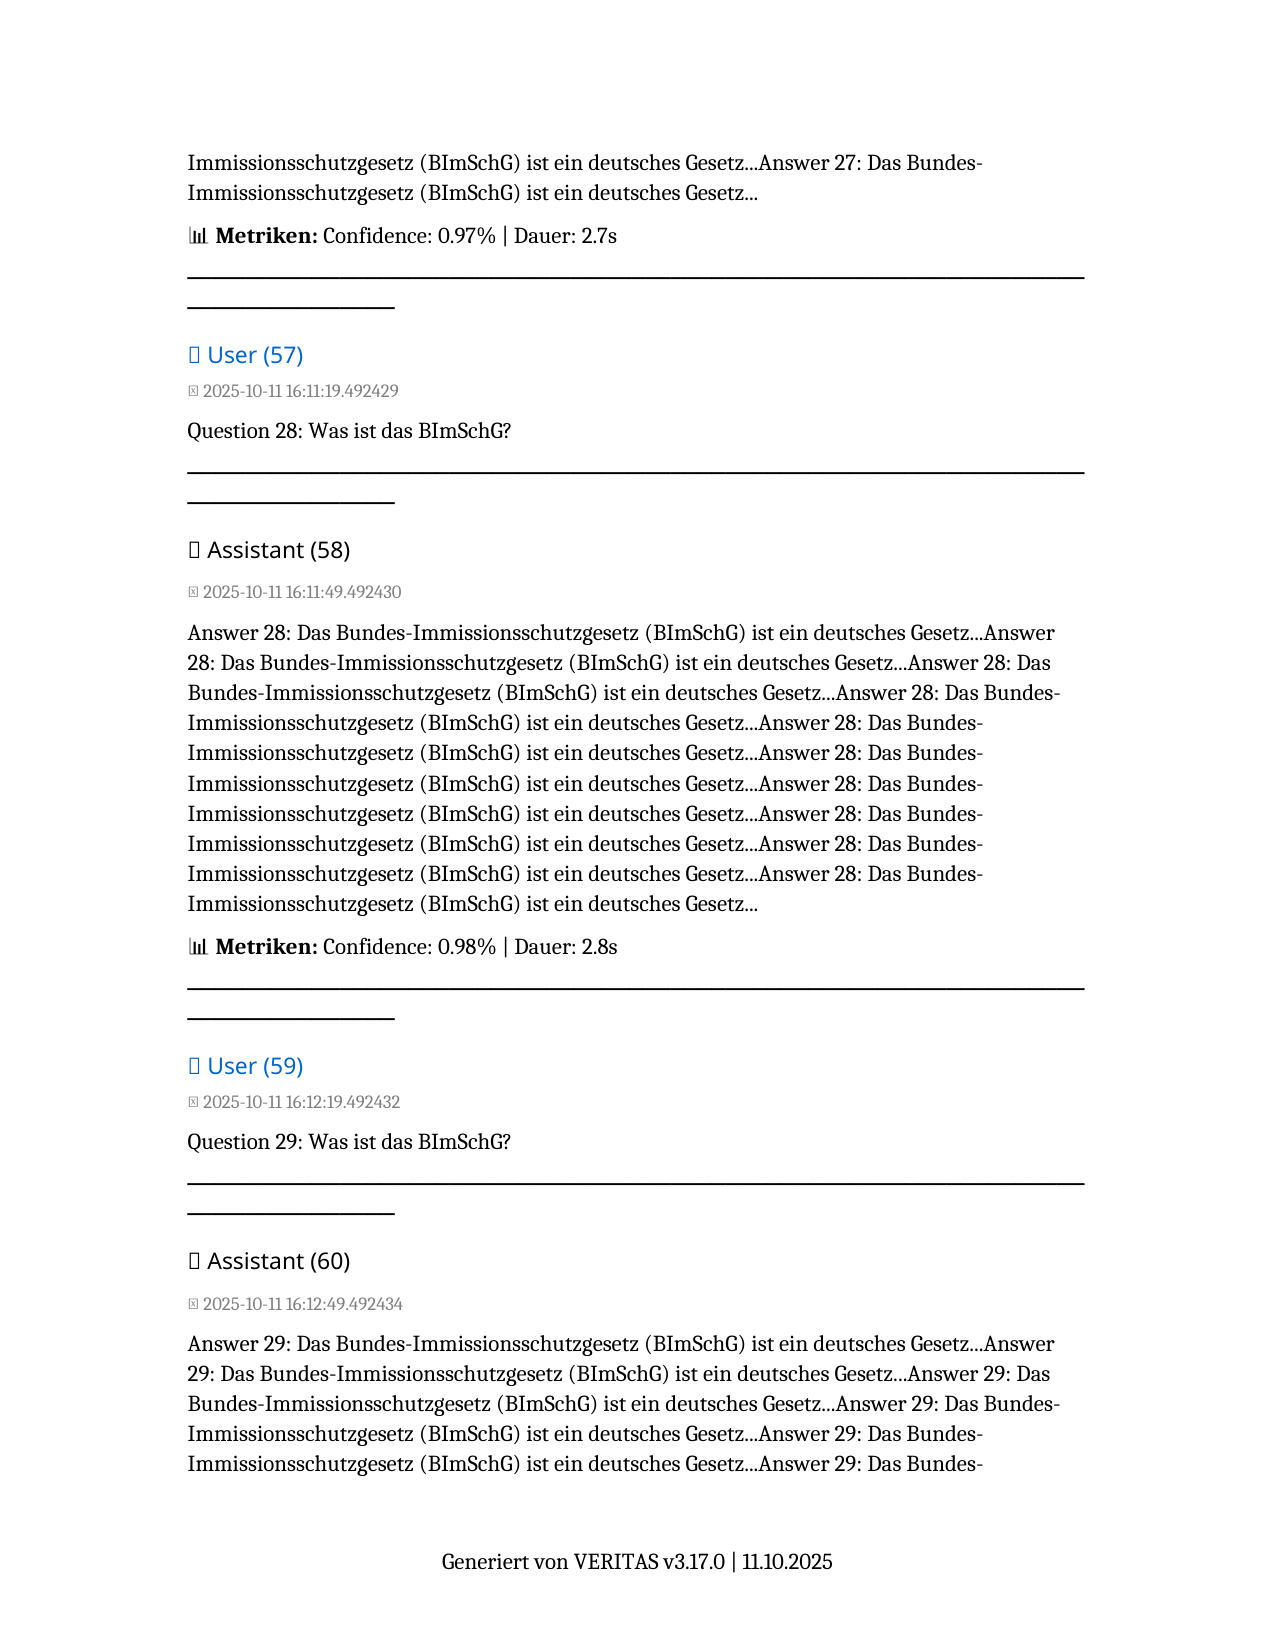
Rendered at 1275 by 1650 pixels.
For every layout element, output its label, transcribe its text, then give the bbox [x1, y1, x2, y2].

text Question 28: Was ist das BImSchG? [187, 418, 1087, 444]
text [187, 1330, 1087, 1478]
text 🤖 Assistant (58) [187, 534, 1087, 565]
text ⏰ 2025-10-11 16:12:49.492434 [187, 1293, 1087, 1315]
text ⏰ 2025-10-11 16:12:19.492432 [187, 1092, 1087, 1113]
text ──────────────────────────────────────────────────────────────────────────────── [187, 266, 1087, 322]
text 🙋 User (57) [187, 338, 1087, 370]
text Question 29: Was ist das BImSchG? [187, 1129, 1087, 1155]
text 📊 Metriken: Confidence: 0.98% | Dauer: 2.8s [187, 934, 1087, 960]
text ──────────────────────────────────────────────────────────────────────────────── [187, 1172, 1087, 1228]
text 📊 Metriken: Confidence: 0.97% | Dauer: 2.7s [187, 223, 1087, 249]
text ⏰ 2025-10-11 16:11:19.492429 [187, 381, 1087, 402]
text Answer 28: Das Bundes-Immissionsschutzgesetz (BImSchG) ist ein deutsches Gesetz...Answer 28: Das Bundes-Immissionsschutzgesetz (BImSchG) ist ein deutsches Gesetz...Answer 28: Das Bundes-Immissionsschutzgesetz (BImSchG) ist ein deutsches Gesetz...Answer 28: Das Bundes-Immissionsschutzgesetz (BImSchG) ist ein deutsches Gesetz...Answer 28: Das Bundes-Immissionsschutzgesetz (BImSchG) ist ein deutsches Gesetz...Answer 28: Das Bundes-Immissionsschutzgesetz (BImSchG) ist ein deutsches Gesetz...Answer 28: Das Bundes-Immissionsschutzgesetz (BImSchG) ist ein deutsches Gesetz...Answer 28: Das Bundes-Immissionsschutzgesetz (BImSchG) ist ein deutsches Gesetz...Answer 28: Das Bundes-Immissionsschutzgesetz (BImSchG) ist ein deutsches Gesetz...Answer 28: Das Bundes-Immissionsschutzgesetz (BImSchG) ist ein deutsches Gesetz... [187, 619, 1087, 918]
text ⏰ 2025-10-11 16:11:49.492430 [187, 582, 1087, 604]
text 🤖 Assistant (60) [187, 1245, 1087, 1276]
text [187, 150, 1087, 207]
text 🙋 User (59) [187, 1049, 1087, 1081]
text ──────────────────────────────────────────────────────────────────────────────── [187, 977, 1087, 1033]
text ──────────────────────────────────────────────────────────────────────────────── [187, 461, 1087, 517]
